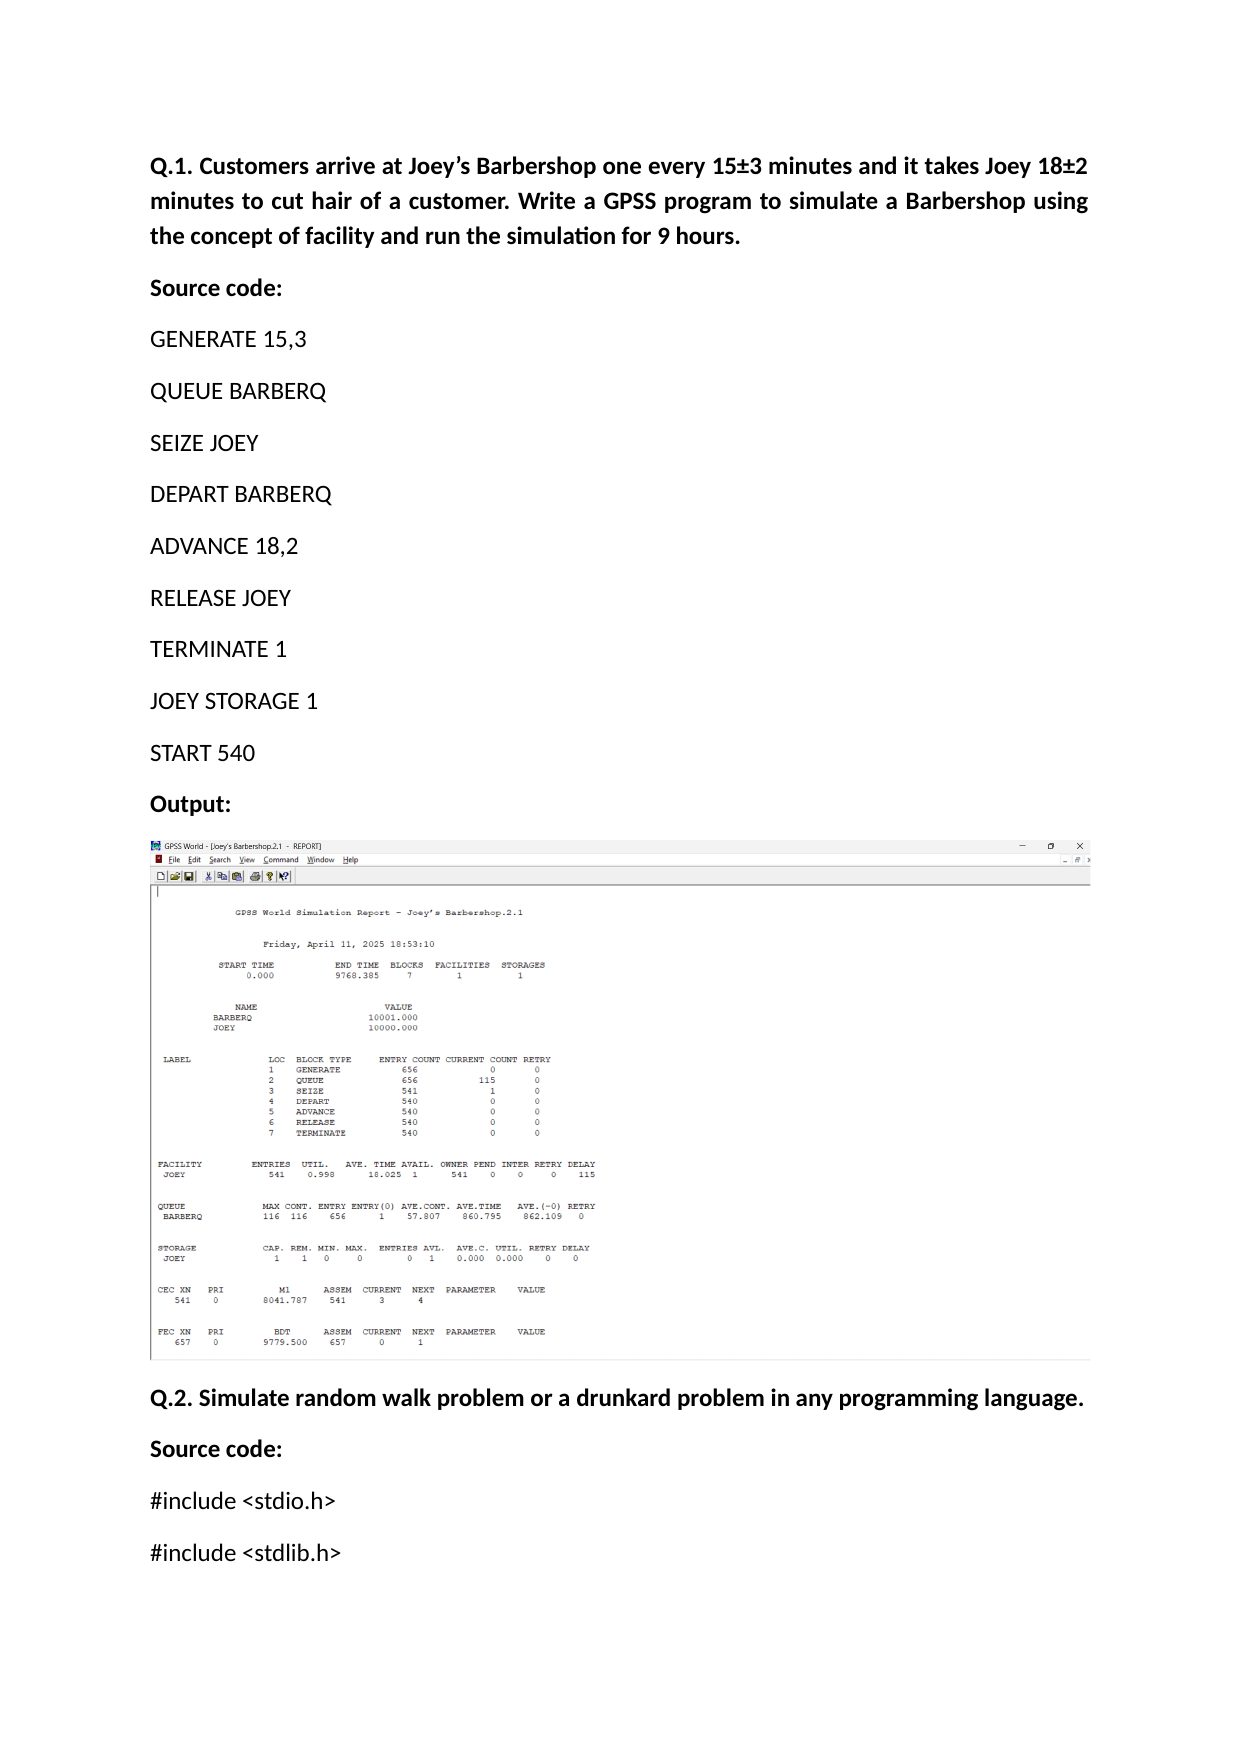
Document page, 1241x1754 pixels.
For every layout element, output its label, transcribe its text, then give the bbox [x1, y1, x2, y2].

text JOEY STORAGE 1 [150, 685, 1090, 716]
picture [150, 840, 1091, 1361]
text SEIZE JOEY [150, 427, 1090, 457]
text #include <stdlib.h> [150, 1537, 1090, 1567]
text QUEUE BARBERQ [150, 375, 1090, 406]
text Source code: [150, 1433, 1090, 1464]
text Q.1. Customers arrive at Joey’s Barbershop one every 15±3 minutes and it takes Joey 18±2 minutes to cut hair of a customer. Write a GPSS program to simulate a Barbershop using the concept of facility and run the simulation for 9 hours. [150, 150, 1090, 251]
text Output: [150, 788, 1090, 819]
text ADVANCE 18,2 [150, 530, 1090, 561]
text START 540 [150, 737, 1090, 767]
text #include <stdio.h> [150, 1485, 1090, 1516]
text Source code: [150, 272, 1090, 302]
text GENERATE 15,3 [150, 323, 1090, 354]
text RELEASE JOEY [150, 582, 1090, 612]
text Q.2. Simulate random walk problem or a drunkard problem in any programming language. [150, 1382, 1090, 1412]
text TERMINATE 1 [150, 633, 1090, 664]
text DEPART BARBERQ [150, 478, 1090, 509]
